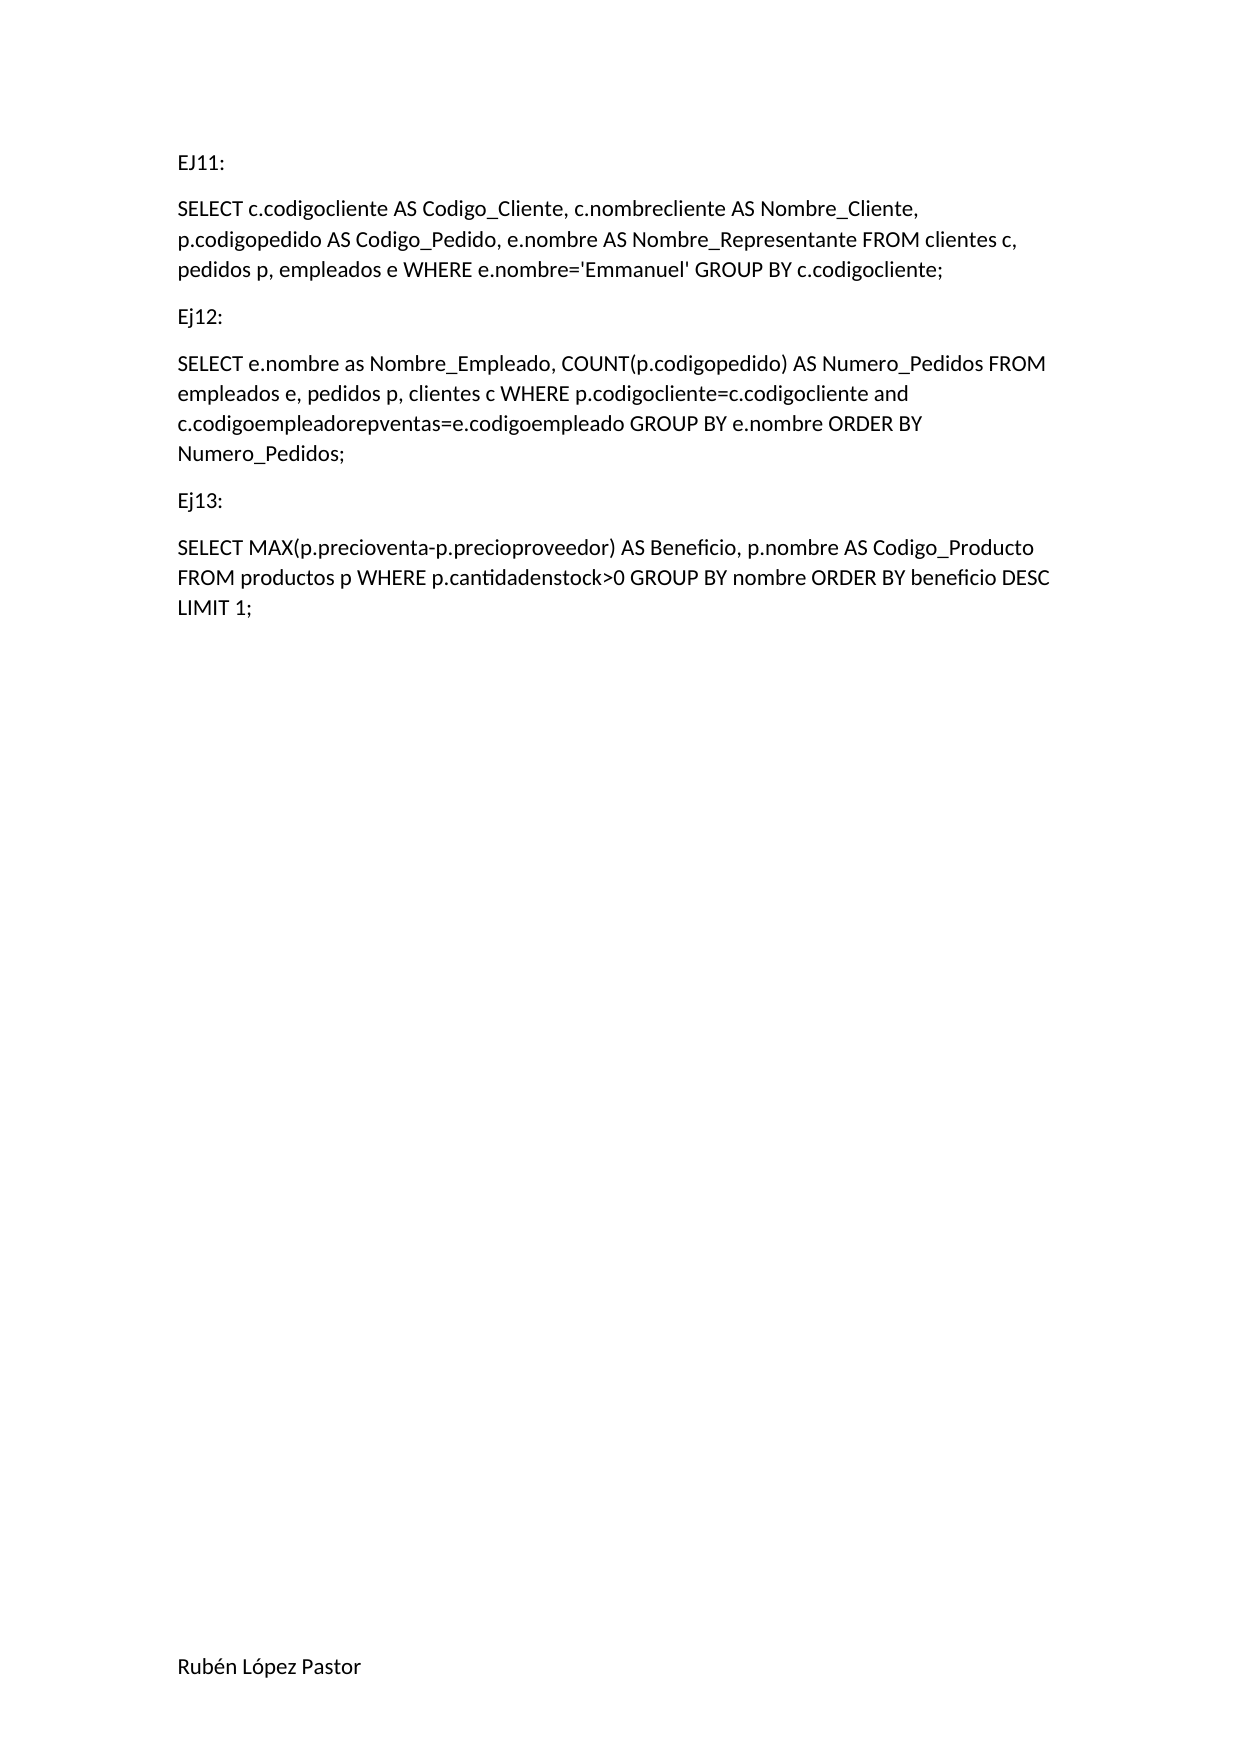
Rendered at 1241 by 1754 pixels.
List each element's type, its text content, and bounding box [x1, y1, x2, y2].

text SELECT c.codigocliente AS Codigo_Cliente, c.nombrecliente AS Nombre_Cliente, p.codigopedido AS Codigo_Pedido, e.nombre AS Nombre_Representante FROM clientes c, pedidos p, empleados e WHERE e.nombre='Emmanuel' GROUP BY c.codigocliente; [177, 194, 1063, 283]
text SELECT MAX(p.precioventa-p.precioproveedor) AS Beneficio, p.nombre AS Codigo_Producto FROM productos p WHERE p.cantidadenstock>0 GROUP BY nombre ORDER BY beneficio DESC LIMIT 1; [177, 533, 1063, 621]
text Ej13: [177, 486, 1063, 514]
text SELECT e.nombre as Nombre_Empleado, COUNT(p.codigopedido) AS Numero_Pedidos FROM empleados e, pedidos p, clientes c WHERE p.codigocliente=c.codigocliente and c.codigoempleadorepventas=e.codigoempleado GROUP BY e.nombre ORDER BY Numero_Pedidos; [177, 349, 1063, 467]
text Ej12: [177, 302, 1063, 330]
text EJ11: [177, 148, 1063, 176]
